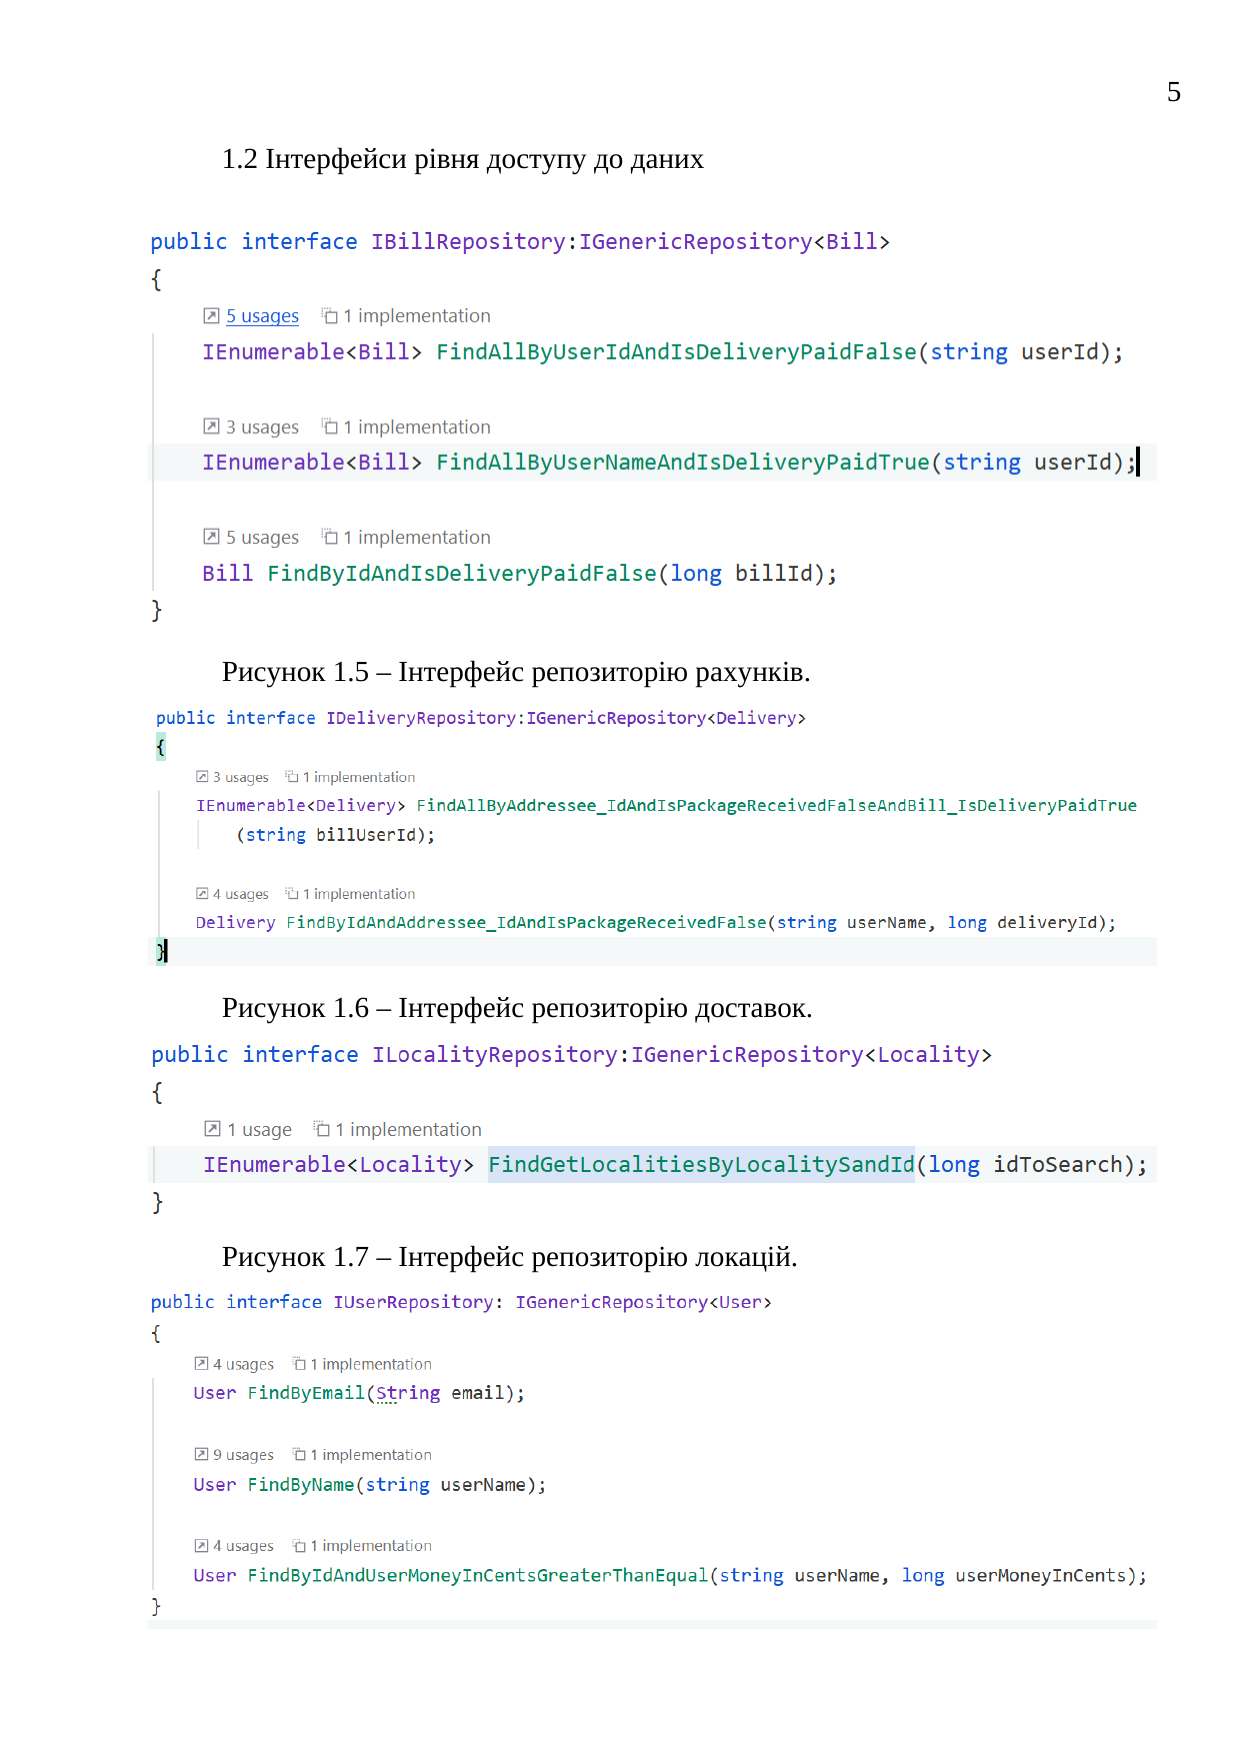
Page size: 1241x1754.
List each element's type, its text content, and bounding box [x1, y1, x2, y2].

text Рисунок 1.6 – Інтерфейс репозиторію доставок. [148, 990, 1181, 1023]
text Рисунок 1.7 – Інтерфейс репозиторію локацій. [148, 1239, 1181, 1272]
subtitle 1.2 Інтерфейси рівня доступу до даних [148, 141, 1181, 174]
picture [147, 1040, 1157, 1223]
picture [147, 1289, 1157, 1629]
picture [147, 704, 1157, 973]
text Рисунок 1.5 – Інтерфейс репозиторію рахунків. [148, 654, 1181, 688]
picture [147, 228, 1157, 638]
